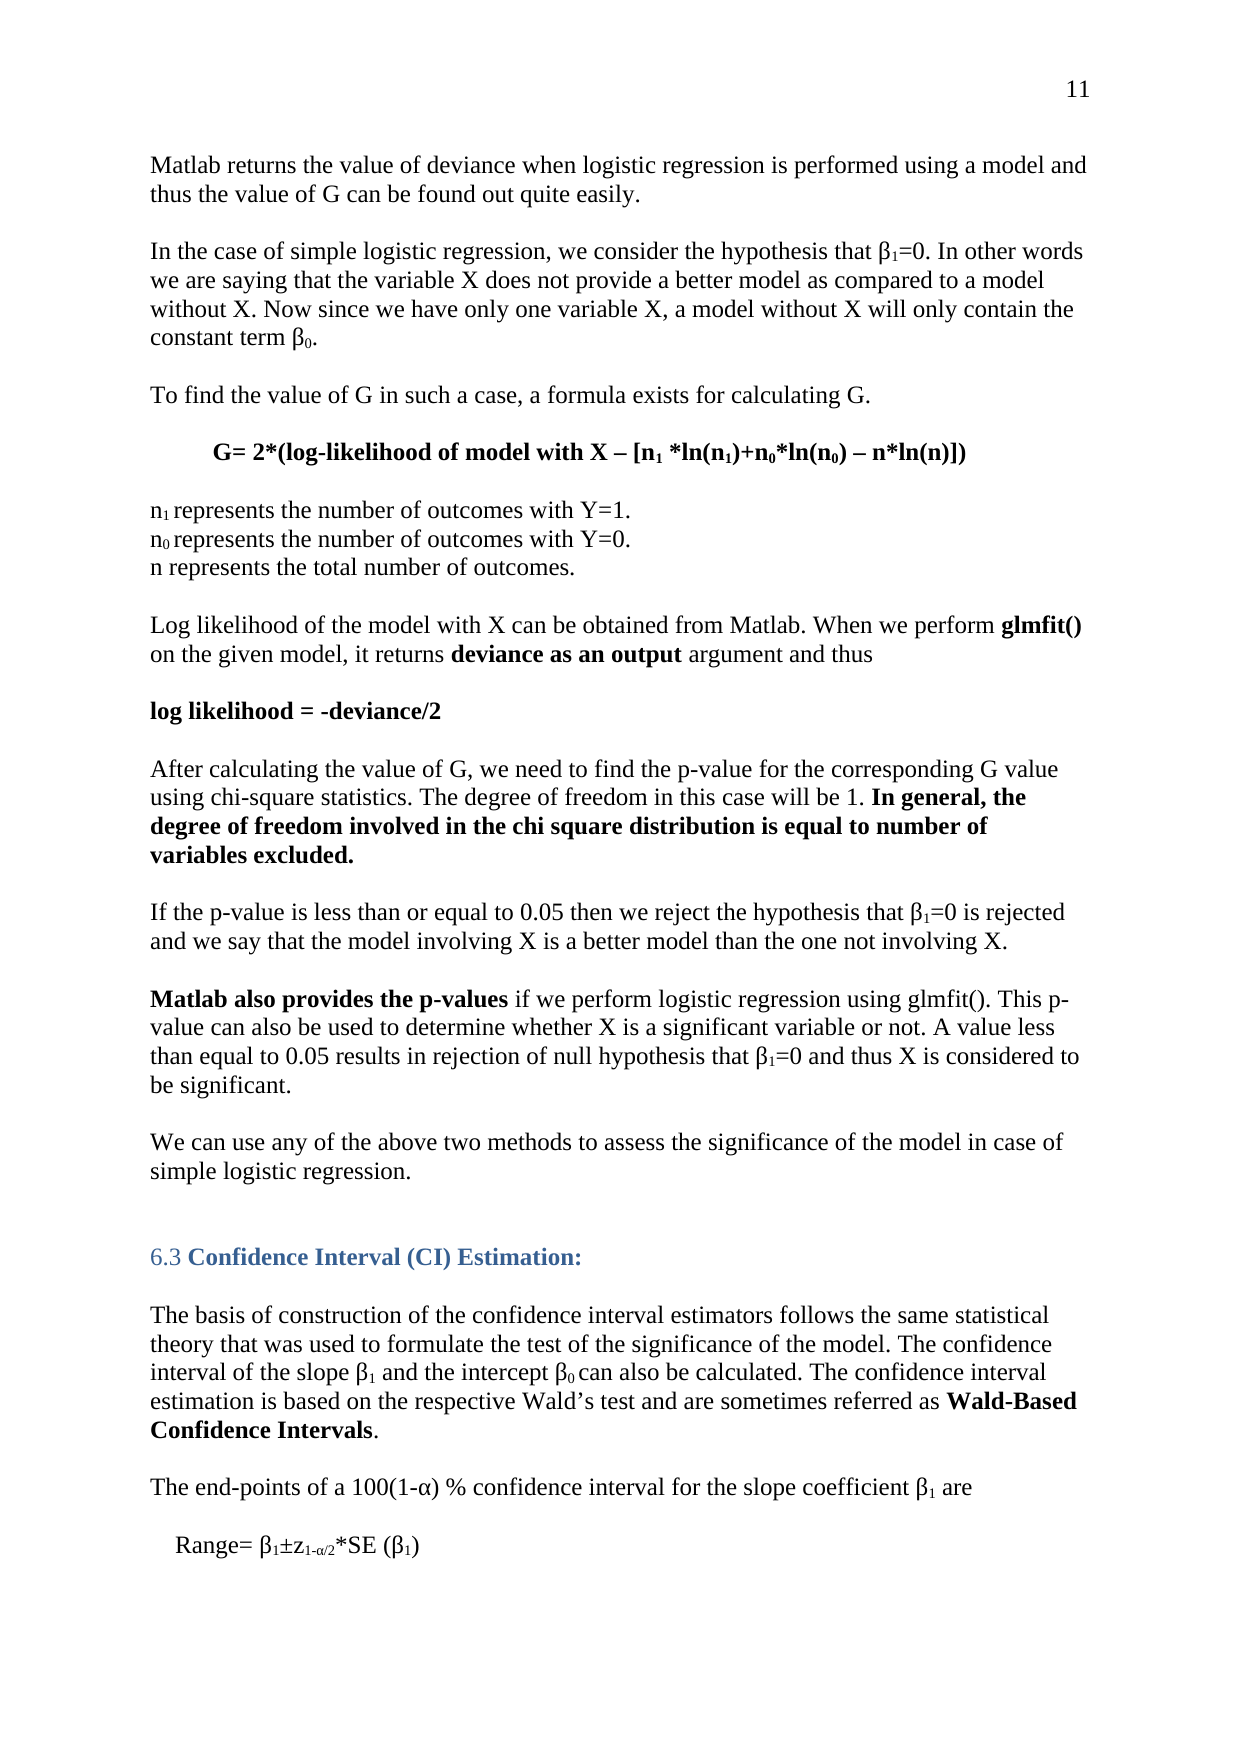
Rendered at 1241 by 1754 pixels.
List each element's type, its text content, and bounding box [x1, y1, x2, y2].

text n1 represents the number of outcomes with Y=1. [150, 495, 1090, 524]
text If the p-value is less than or equal to 0.05 then we reject the hypothesis that β1=0 is rejected and we say that the model involving X is a better model than the one not involving X. [150, 897, 1090, 955]
text G= 2*(log-likelihood of model with X – [n1 *ln(n1)+n0*ln(n0) – n*ln(n)]) [150, 437, 1090, 466]
text n represents the total number of outcomes. [150, 552, 1090, 581]
text We can use any of the above two methods to assess the significance of the model in case of simple logistic regression. [150, 1127, 1090, 1185]
text Log likelihood of the model with X can be obtained from Matlab. When we perform glmfit() on the given model, it returns deviance as an output argument and thus [150, 610, 1090, 667]
text The end-points of a 100(1-α) % confidence interval for the slope coefficient β1 are [150, 1472, 1090, 1501]
text n0 represents the number of outcomes with Y=0. [150, 524, 1090, 552]
text After calculating the value of G, we need to find the p-value for the corresponding G value using chi-square statistics. The degree of freedom in this case will be 1. In general, the degree of freedom involved in the chi square distribution is equal to number of variables excluded. [150, 754, 1090, 869]
text Matlab returns the value of deviance when logistic regression is performed using a model and thus the value of G can be found out quite easily. [150, 150, 1090, 207]
text The basis of construction of the confidence interval estimators follows the same statistical theory that was used to formulate the test of the significance of the model. The confidence interval of the slope β1 and the intercept β0 can also be calculated. The confidence interval estimation is based on the respective Wald’s test and are sometimes referred as Wald-Based Confidence Intervals. [150, 1300, 1090, 1444]
text Matlab also provides the p-values if we perform logistic regression using glmfit(). This p-value can also be used to determine whether X is a significant variable or not. A value less than equal to 0.05 results in rejection of null hypothesis that β1=0 and thus X is considered to be significant. [150, 984, 1090, 1099]
text Range= β1±z1-α/2*SE (β1) [150, 1530, 1090, 1559]
text In the case of simple logistic regression, we consider the hypothesis that β1=0. In other words we are saying that the variable X does not provide a better model as compared to a model without X. Now since we have only one variable X, a model without X will only contain the constant term β0. [150, 236, 1090, 351]
text To find the value of G in such a case, a formula exists for calculating G. [150, 380, 1090, 409]
text 6.3 Confidence Interval (CI) Estimation: [150, 1242, 1090, 1271]
text log likelihood = -deviance/2 [150, 696, 1090, 725]
